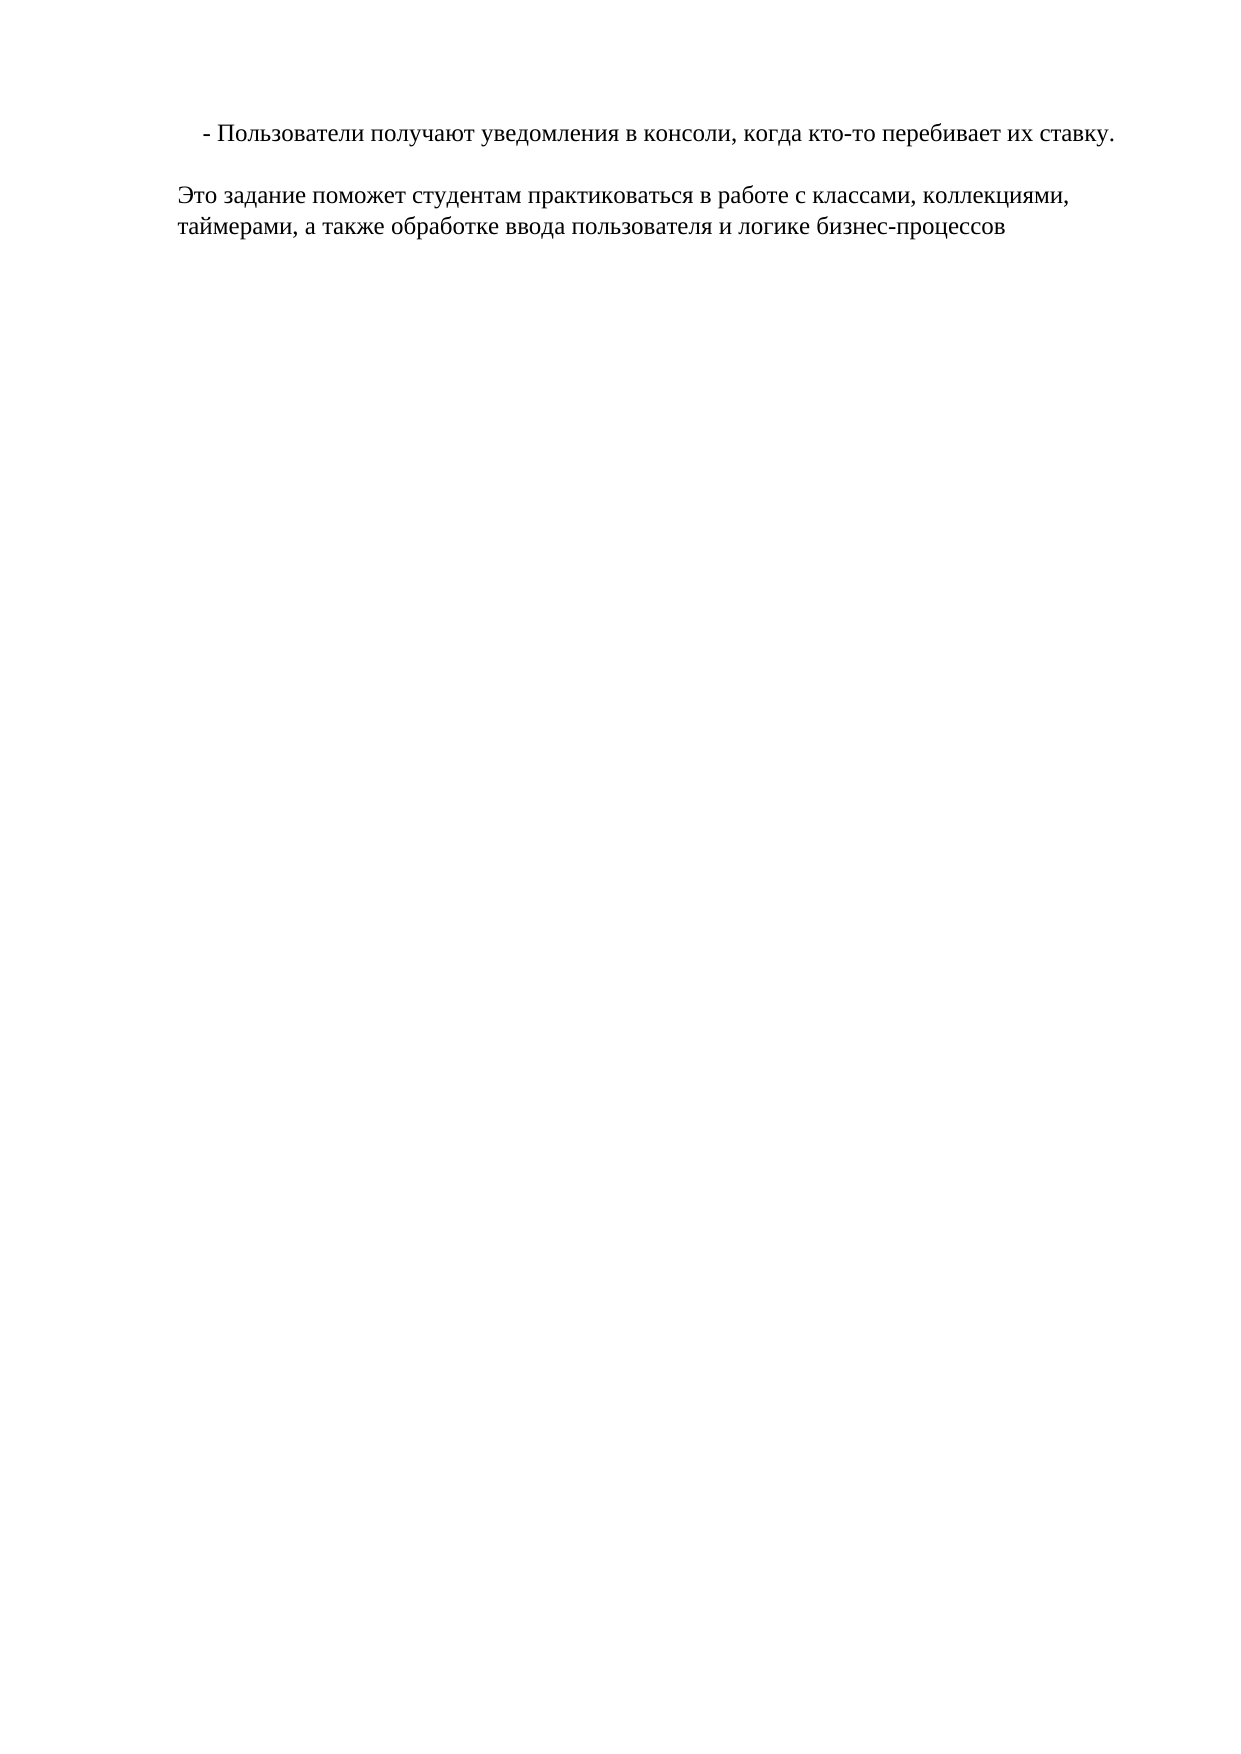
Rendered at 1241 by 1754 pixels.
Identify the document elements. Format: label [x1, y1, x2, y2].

text [177, 118, 1152, 240]
